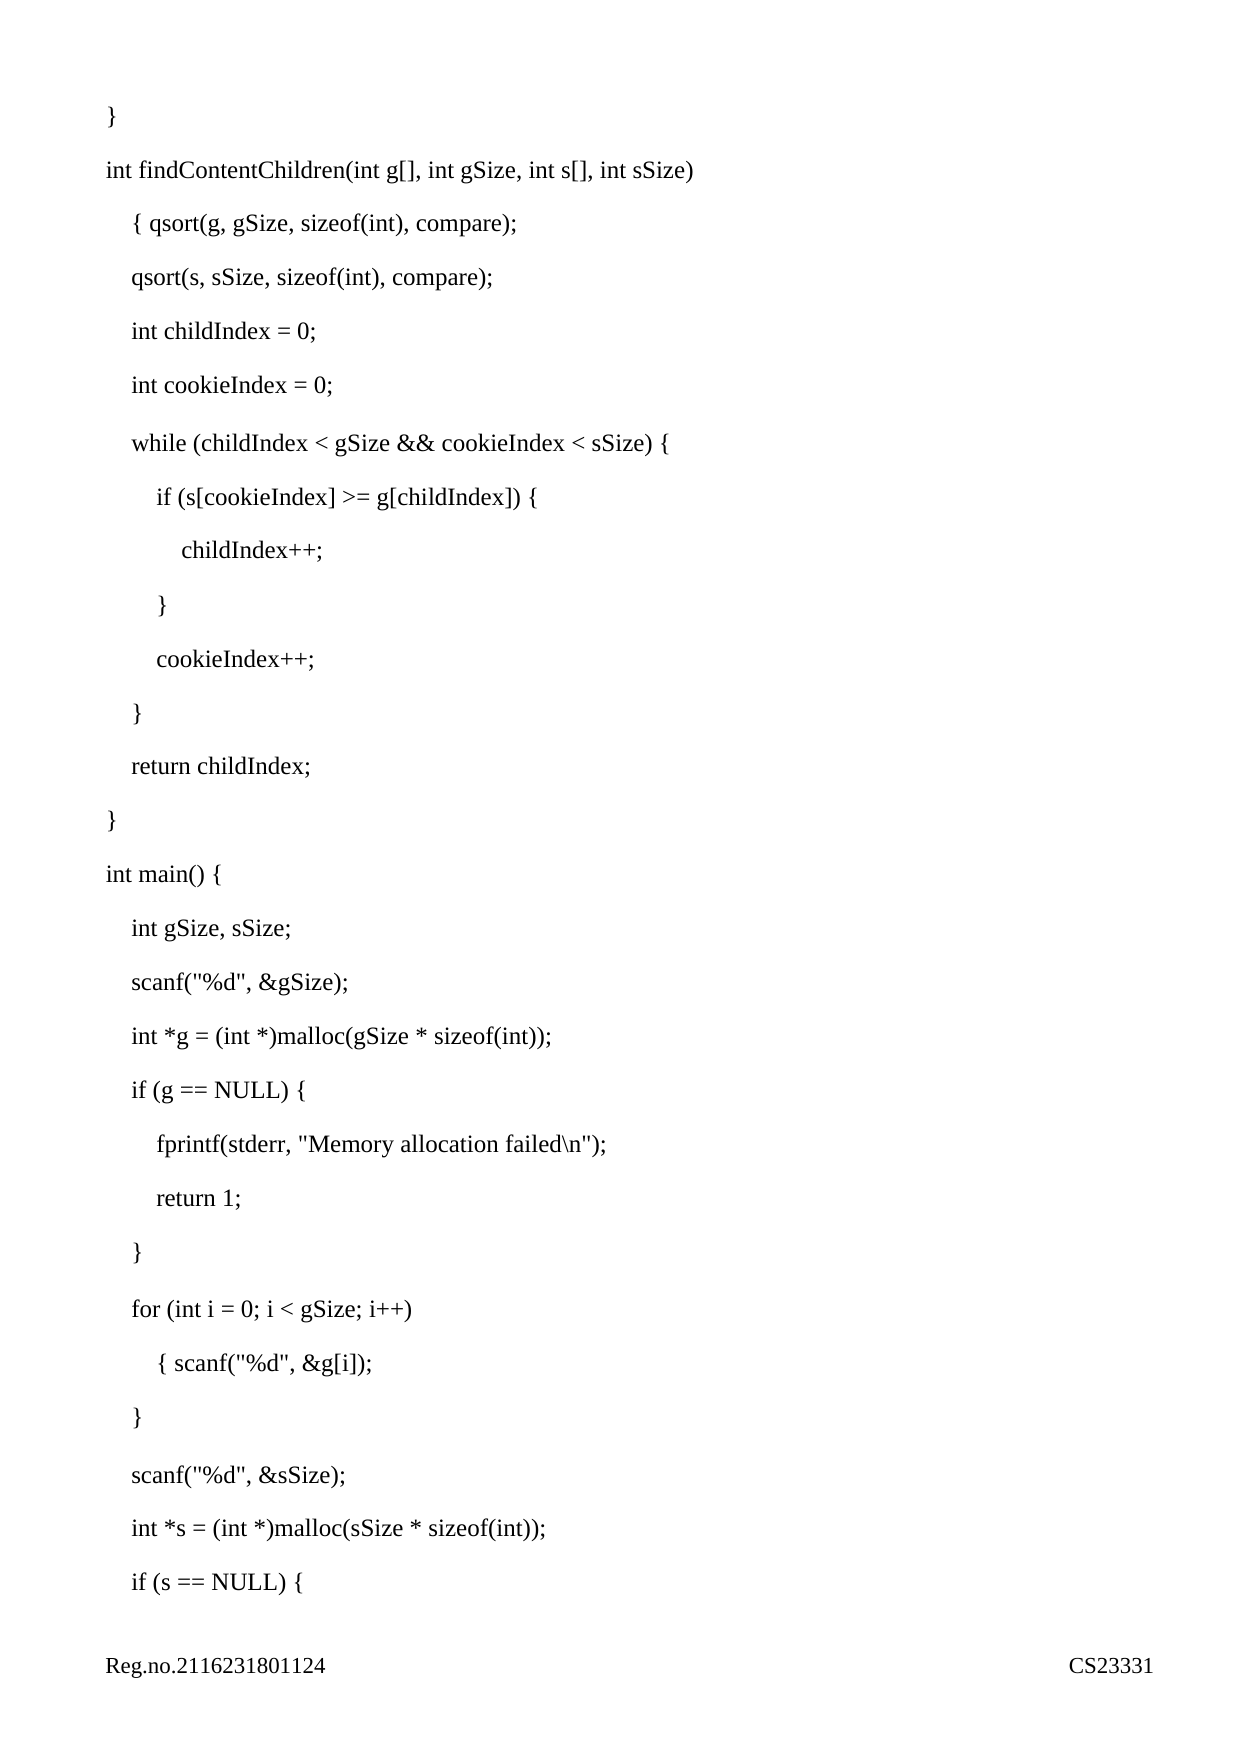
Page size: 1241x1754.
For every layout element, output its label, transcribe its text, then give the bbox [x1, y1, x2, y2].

text } [131, 1402, 1155, 1431]
text } [106, 101, 1155, 129]
text childIndex++; [181, 536, 1155, 564]
text int main() { [106, 859, 1155, 888]
text qsort(s, sSize, sizeof(int), compare); int childIndex = 0; [131, 262, 510, 345]
text } [106, 805, 1155, 834]
text for (int i = 0; i < gSize; i++) { scanf("%d", &g[i]); [131, 1294, 476, 1377]
text } [131, 1237, 1155, 1265]
text int findContentChildren(int g[], int gSize, int s[], int sSize) { qsort(g, gSize, sizeof(int), compare); [106, 155, 723, 237]
text scanf("%d", &sSize); [131, 1460, 1155, 1489]
text int *g = (int *)malloc(gSize * sizeof(int)); if (g == NULL) { [131, 1021, 555, 1103]
text int cookieIndex = 0; [131, 370, 1155, 399]
text } [156, 590, 1155, 618]
text int gSize, sSize; scanf("%d", &gSize); [131, 913, 349, 995]
text } [131, 698, 1155, 726]
text while (childIndex < gSize && cookieIndex < sSize) { if (s[cookieIndex] >= g[childIndex]) { [131, 428, 673, 510]
text cookieIndex++; [156, 644, 1155, 672]
text int *s = (int *)malloc(sSize * sizeof(int)); if (s == NULL) { [131, 1513, 555, 1596]
text return childIndex; [131, 751, 1155, 780]
text fprintf(stderr, "Memory allocation failed\n"); return 1; [156, 1129, 647, 1211]
